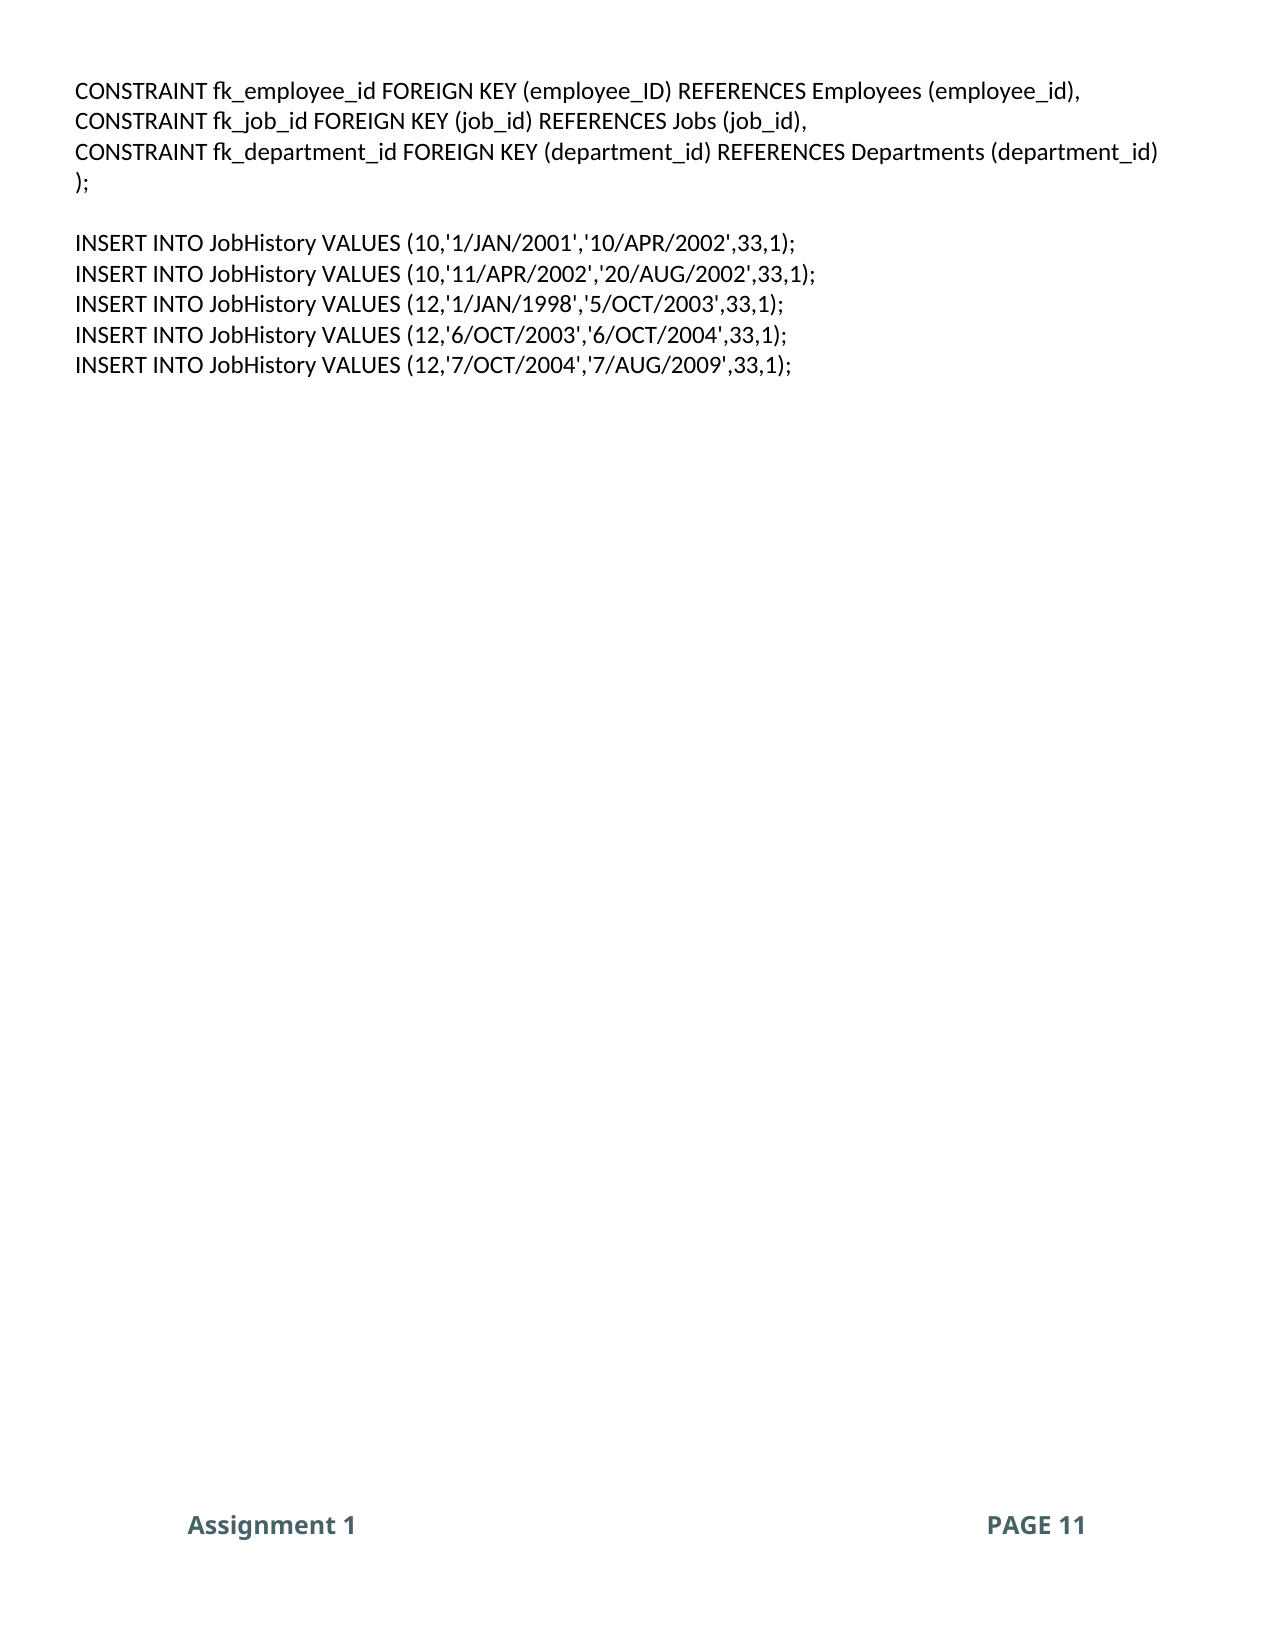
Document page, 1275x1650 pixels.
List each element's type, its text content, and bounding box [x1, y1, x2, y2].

text INSERT INTO JobHistory VALUES (10,'1/JAN/2001','10/APR/2002',33,1); [75, 228, 1200, 258]
text CONSTRAINT fk_employee_id FOREIGN KEY (employee_ID) REFERENCES Employees (employee_id), [75, 75, 1200, 106]
text INSERT INTO JobHistory VALUES (10,'11/APR/2002','20/AUG/2002',33,1); [75, 258, 1200, 289]
text CONSTRAINT fk_department_id FOREIGN KEY (department_id) REFERENCES Departments (department_id) [75, 136, 1200, 167]
text INSERT INTO JobHistory VALUES (12,'1/JAN/1998','5/OCT/2003',33,1); [75, 289, 1200, 319]
text ); [75, 167, 1200, 197]
text INSERT INTO JobHistory VALUES (12,'6/OCT/2003','6/OCT/2004',33,1); [75, 319, 1200, 350]
text INSERT INTO JobHistory VALUES (12,'7/OCT/2004','7/AUG/2009',33,1); [75, 350, 1200, 380]
text CONSTRAINT fk_job_id FOREIGN KEY (job_id) REFERENCES Jobs (job_id), [75, 106, 1200, 136]
